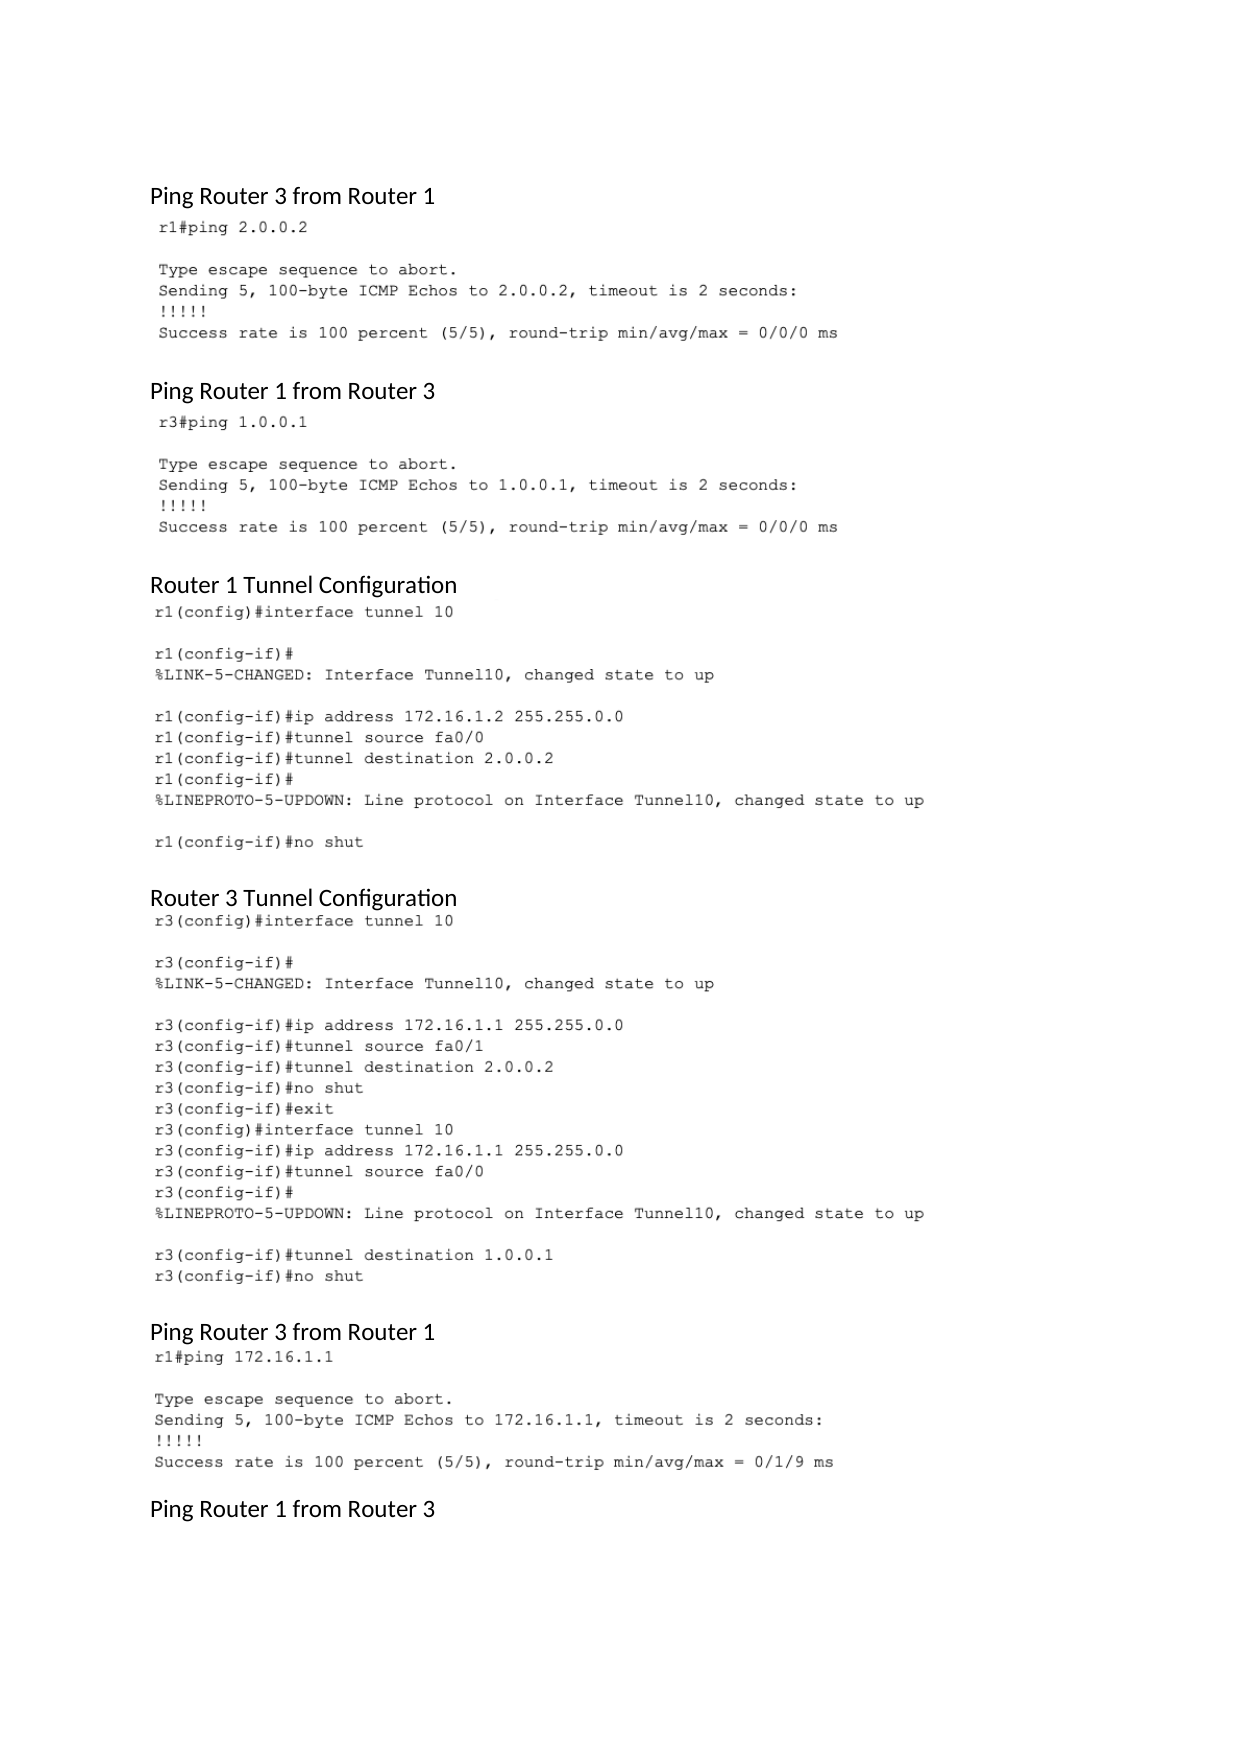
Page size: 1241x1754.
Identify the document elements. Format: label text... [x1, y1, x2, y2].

text Router 1 Tunnel Configuration [150, 569, 1090, 600]
text Ping Router 3 from Router 1 [150, 181, 1090, 211]
text Router 3 Tunnel Configuration [150, 882, 1090, 913]
text Ping Router 3 from Router 1 [150, 1316, 1090, 1347]
picture [150, 599, 1007, 852]
text Ping Router 1 from Router 3 [150, 375, 1090, 405]
picture [150, 405, 1007, 539]
text Ping Router 1 from Router 3 [150, 1493, 1090, 1523]
picture [150, 211, 1007, 345]
picture [150, 912, 1007, 1286]
picture [150, 1346, 1007, 1493]
